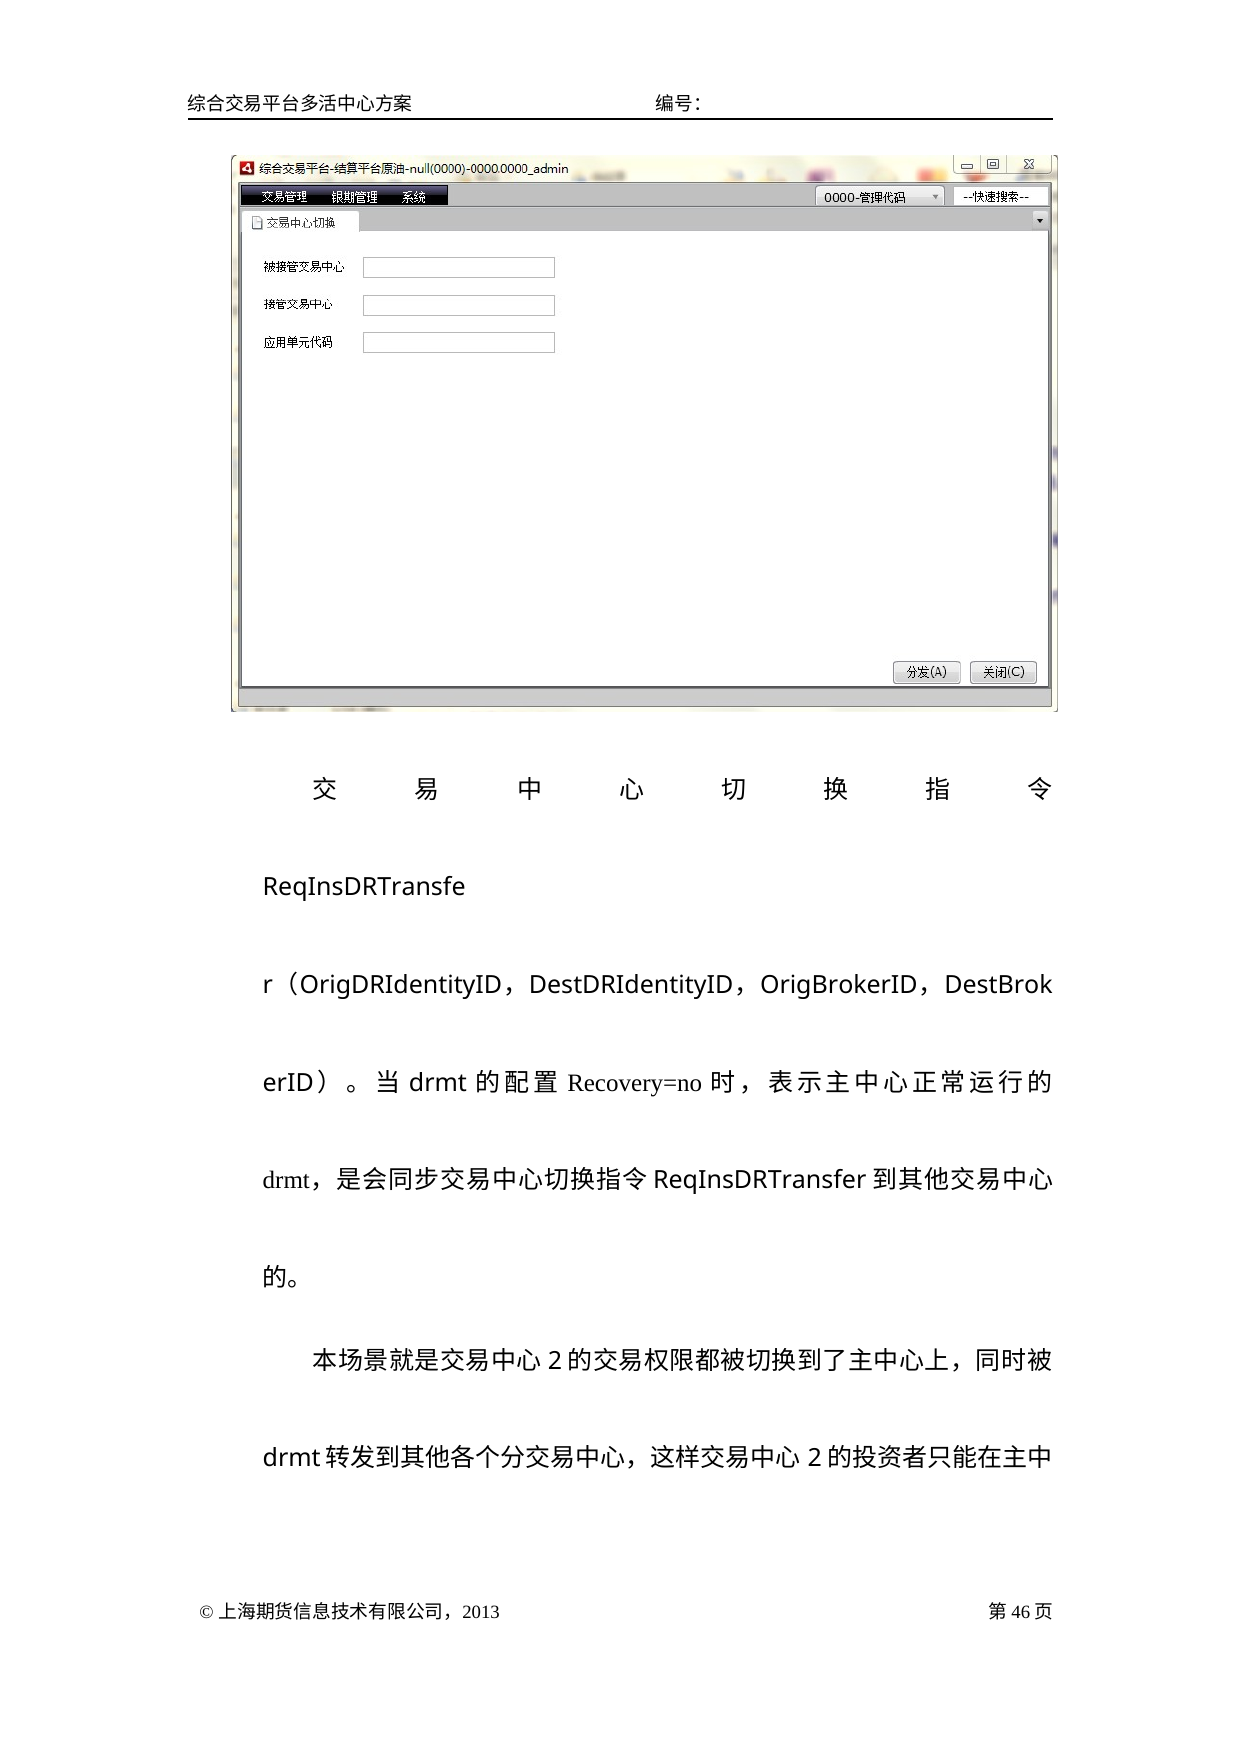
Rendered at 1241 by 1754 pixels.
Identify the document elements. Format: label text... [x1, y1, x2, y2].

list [262, 1326, 1053, 1488]
list 交易中心切换指令ReqInsDRTransfer（OrigDRIdentityID，DestDRIdentityID，OrigBrokerID，DestBrokerID）。当drmt的配置Recovery=no时，表示主中心正常运行的drmt，是会同步交易中心切换指令ReqInsDRTransfer到其他交易中心的。 [262, 755, 1053, 1308]
picture [231, 155, 1058, 712]
